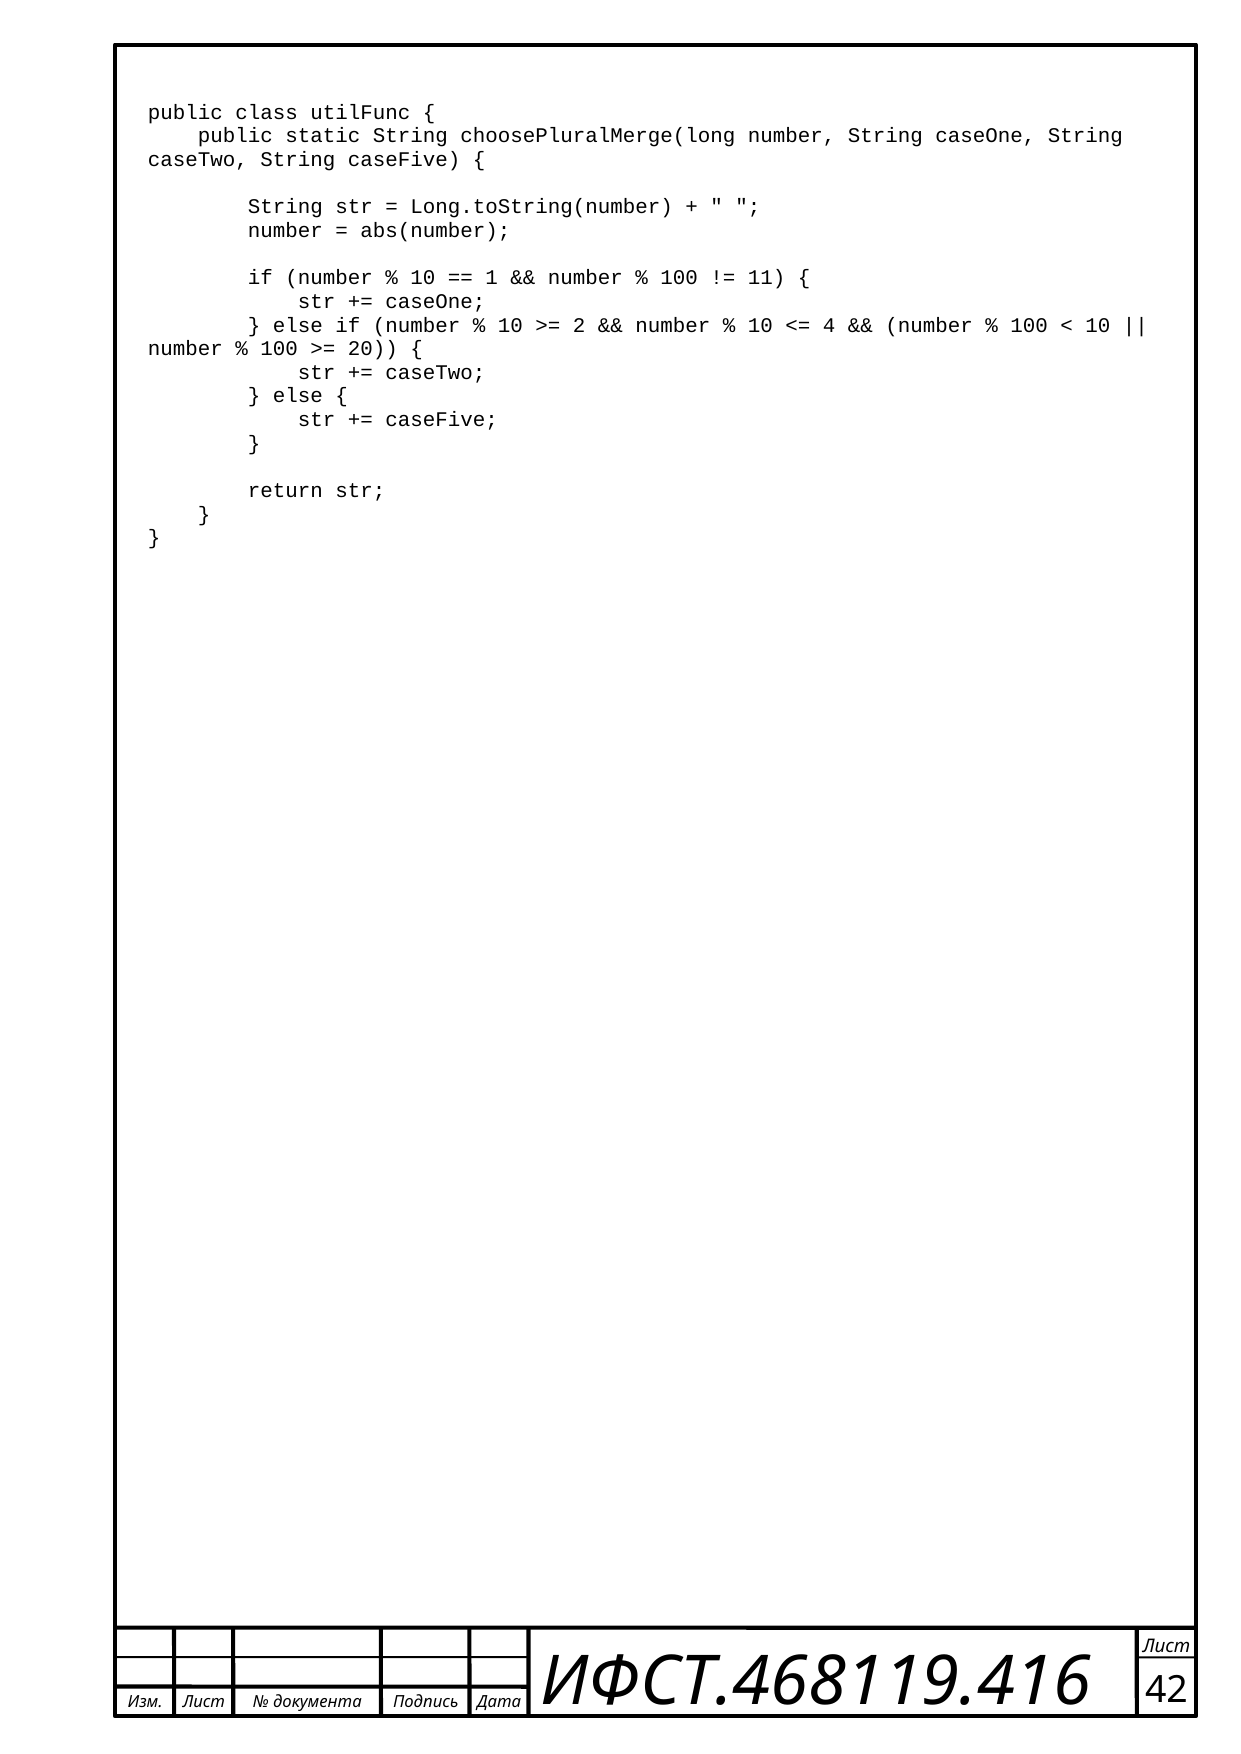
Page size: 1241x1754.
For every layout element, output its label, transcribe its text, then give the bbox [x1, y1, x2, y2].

text String str = Long.toString(number) + " "; [148, 196, 1167, 220]
text public static String choosePluralMerge(long number, String caseOne, String caseTwo, String caseFive) { [148, 125, 1167, 173]
text } [148, 433, 1167, 456]
text } else if (number % 10 >= 2 && number % 10 <= 4 && (number % 100 < 10 || number % 100 >= 20)) { [148, 314, 1167, 362]
text if (number % 10 == 1 && number % 100 != 11) { [148, 267, 1167, 291]
text } [148, 504, 1167, 527]
text str += caseFive; [148, 409, 1167, 433]
text str += caseOne; [148, 291, 1167, 314]
text public class utilFunc { [148, 102, 1167, 125]
text return str; [148, 480, 1167, 504]
text str += caseTwo; [148, 362, 1167, 386]
text number = abs(number); [148, 220, 1167, 244]
text } [148, 527, 1167, 551]
text } else { [148, 386, 1167, 409]
